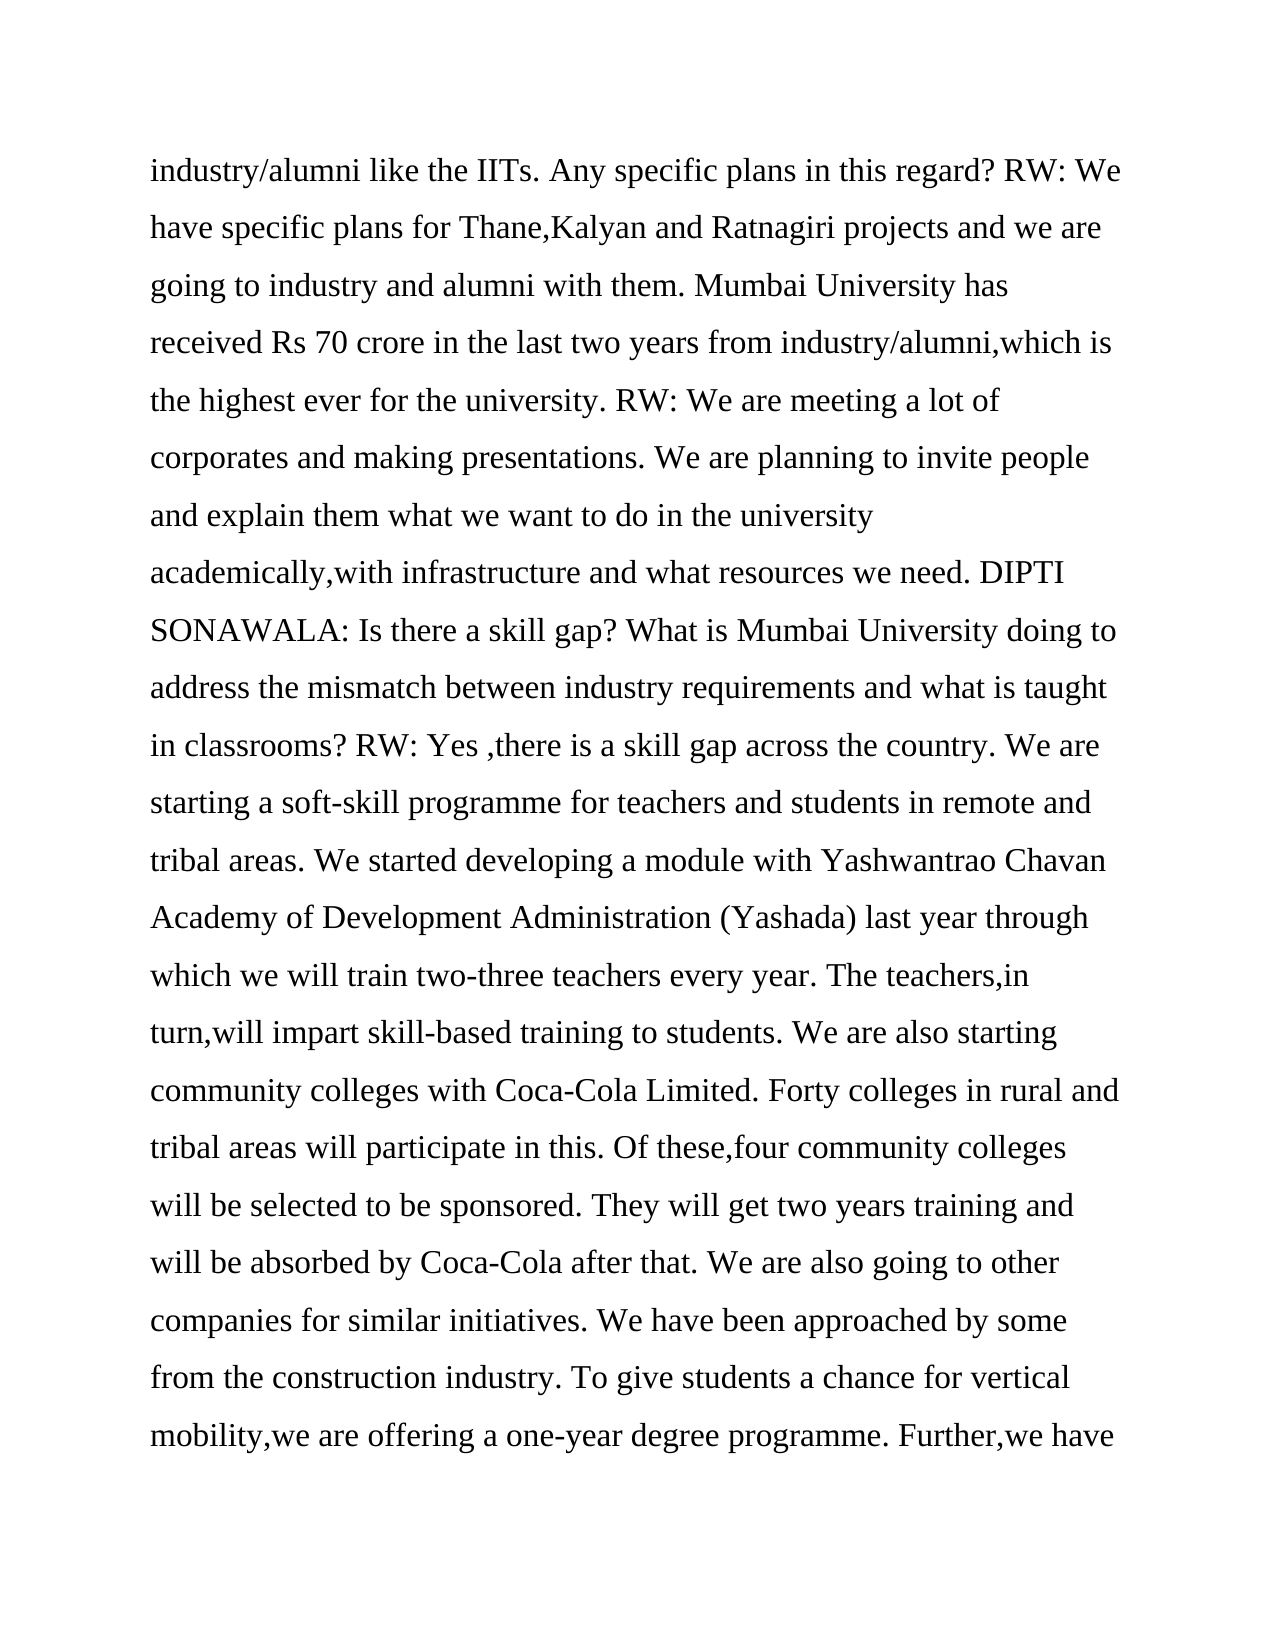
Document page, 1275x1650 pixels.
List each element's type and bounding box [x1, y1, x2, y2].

text [150, 150, 1125, 1453]
